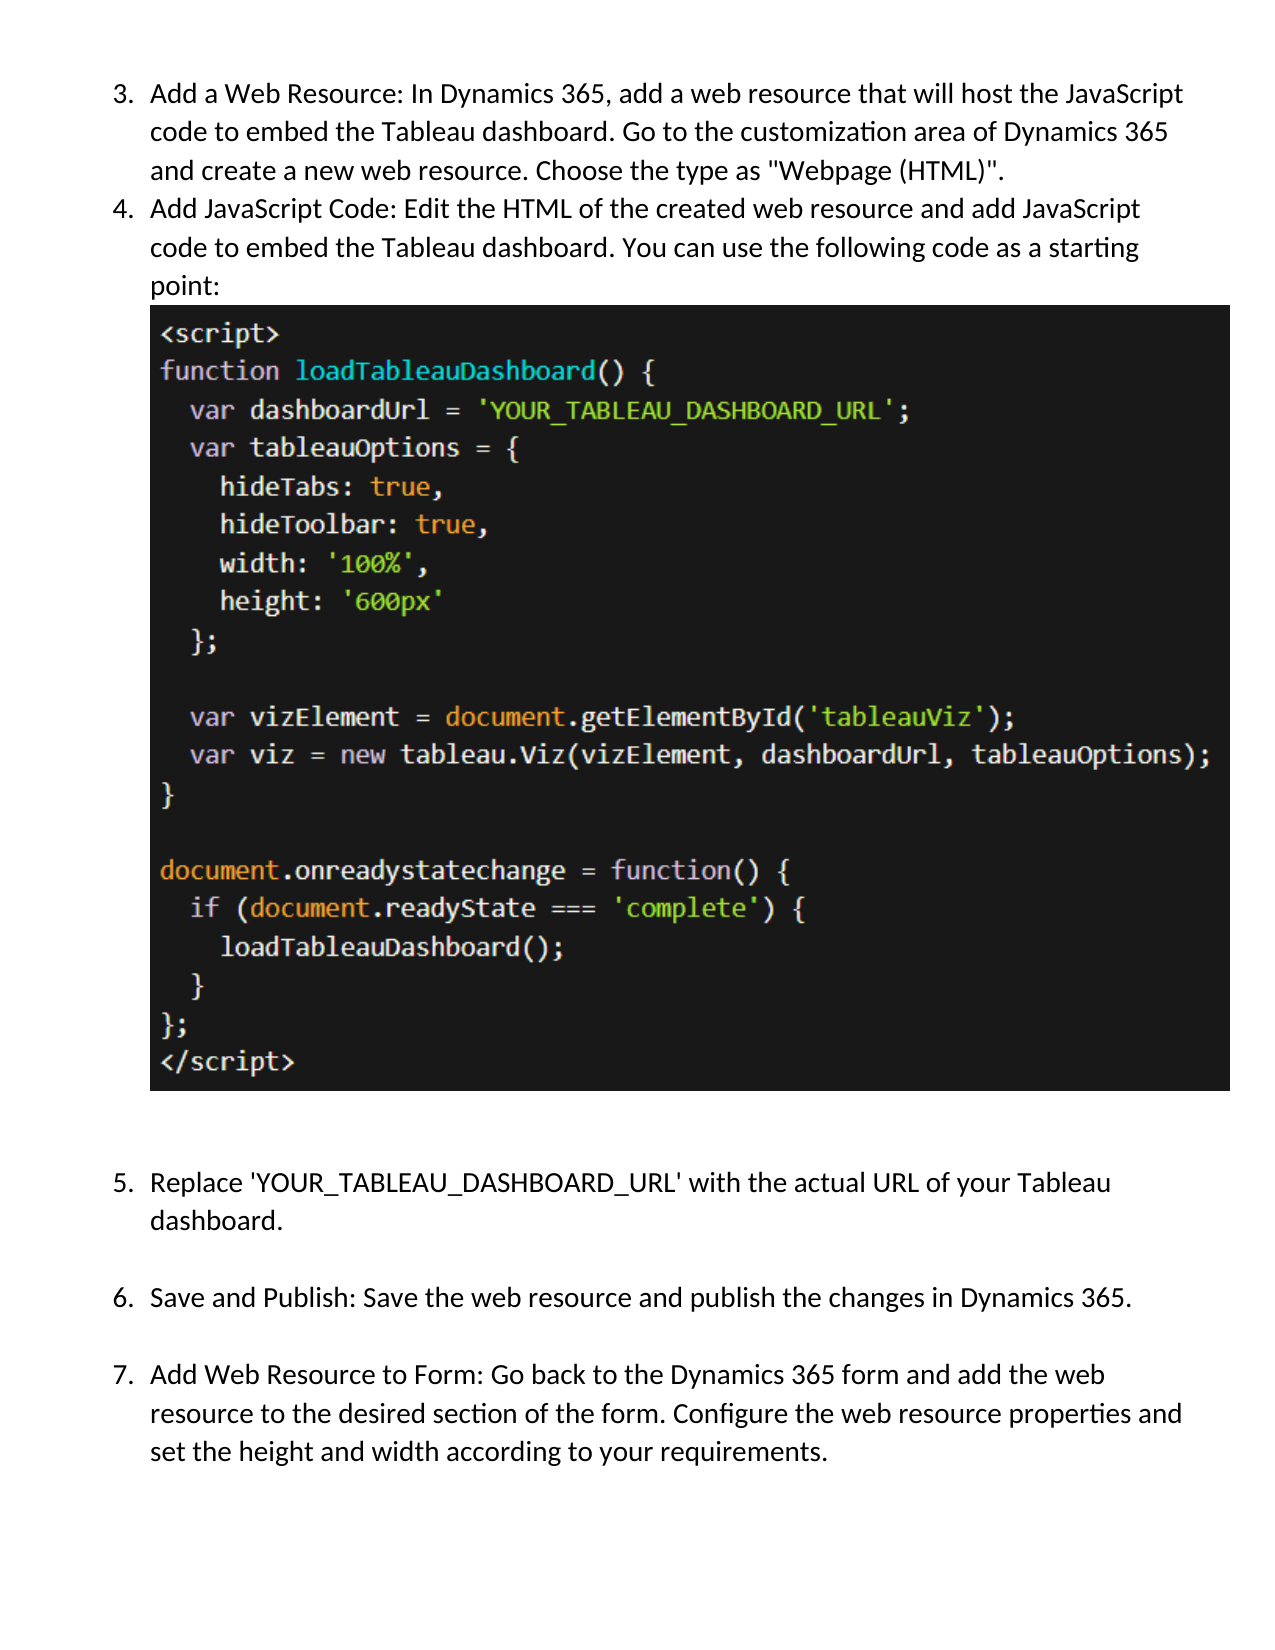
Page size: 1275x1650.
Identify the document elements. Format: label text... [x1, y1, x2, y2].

picture [150, 305, 1230, 1091]
list Add Web Resource to Form: Go back to the Dynamics 365 form and add the web resource to the desired section of the form. Configure the web resource properties and set the height and width according to your requirements. [112, 1356, 1200, 1469]
list Save and Publish: Save the web resource and publish the changes in Dynamics 365. [112, 1279, 1200, 1315]
list Add JavaScript Code: Edit the HTML of the created web resource and add JavaScript code to embed the Tableau dashboard. You can use the following code as a starting point: [112, 190, 1200, 303]
list Replace 'YOUR_TABLEAU_DASHBOARD_URL' with the actual URL of your Tableau dashboard. [112, 1164, 1200, 1238]
list Add a Web Resource: In Dynamics 365, add a web resource that will host the JavaScript code to embed the Tableau dashboard. Go to the customization area of Dynamics 365 and create a new web resource. Choose the type as "Webpage (HTML)". [112, 75, 1200, 187]
